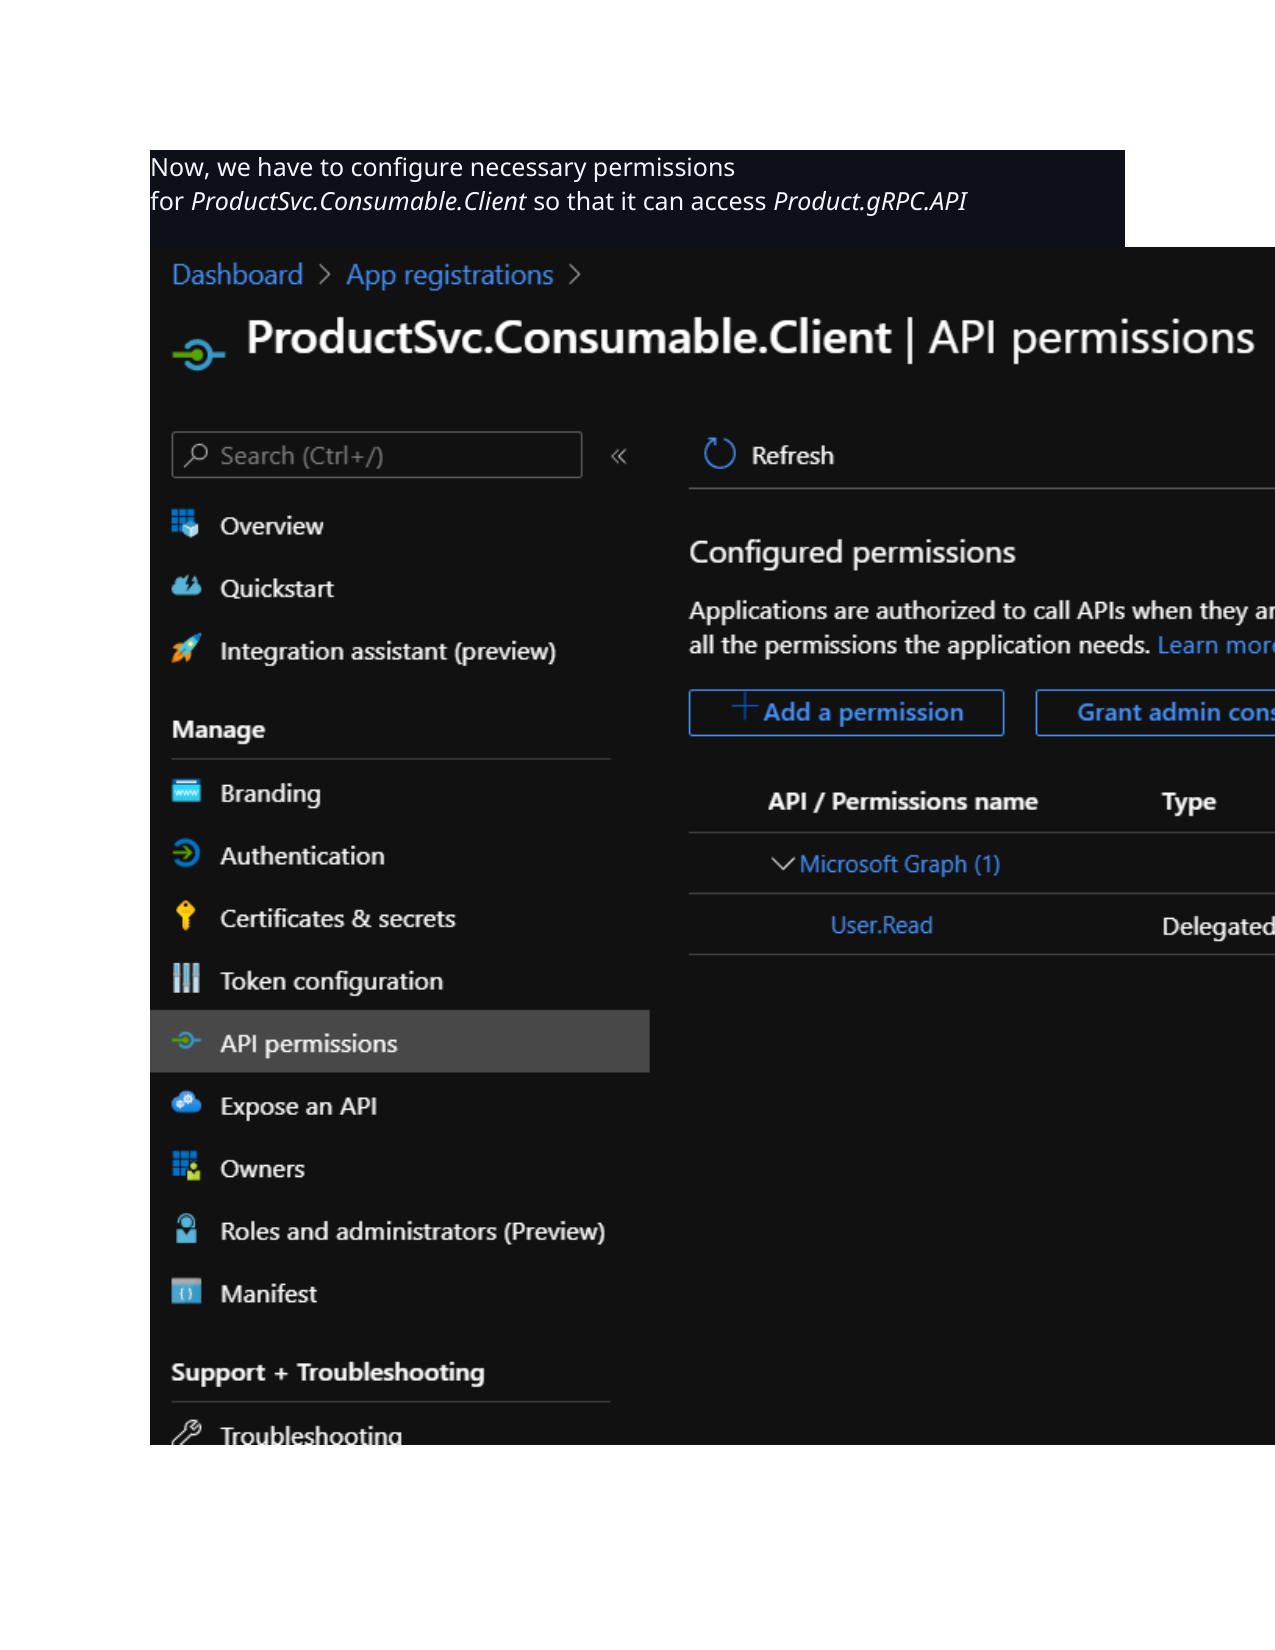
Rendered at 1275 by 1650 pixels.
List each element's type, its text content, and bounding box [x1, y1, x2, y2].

picture [150, 247, 1275, 1445]
text Now, we have to configure necessary permissions for ProductSvc.Consumable.Client so that it can access Product.gRPC.API [150, 150, 1125, 218]
